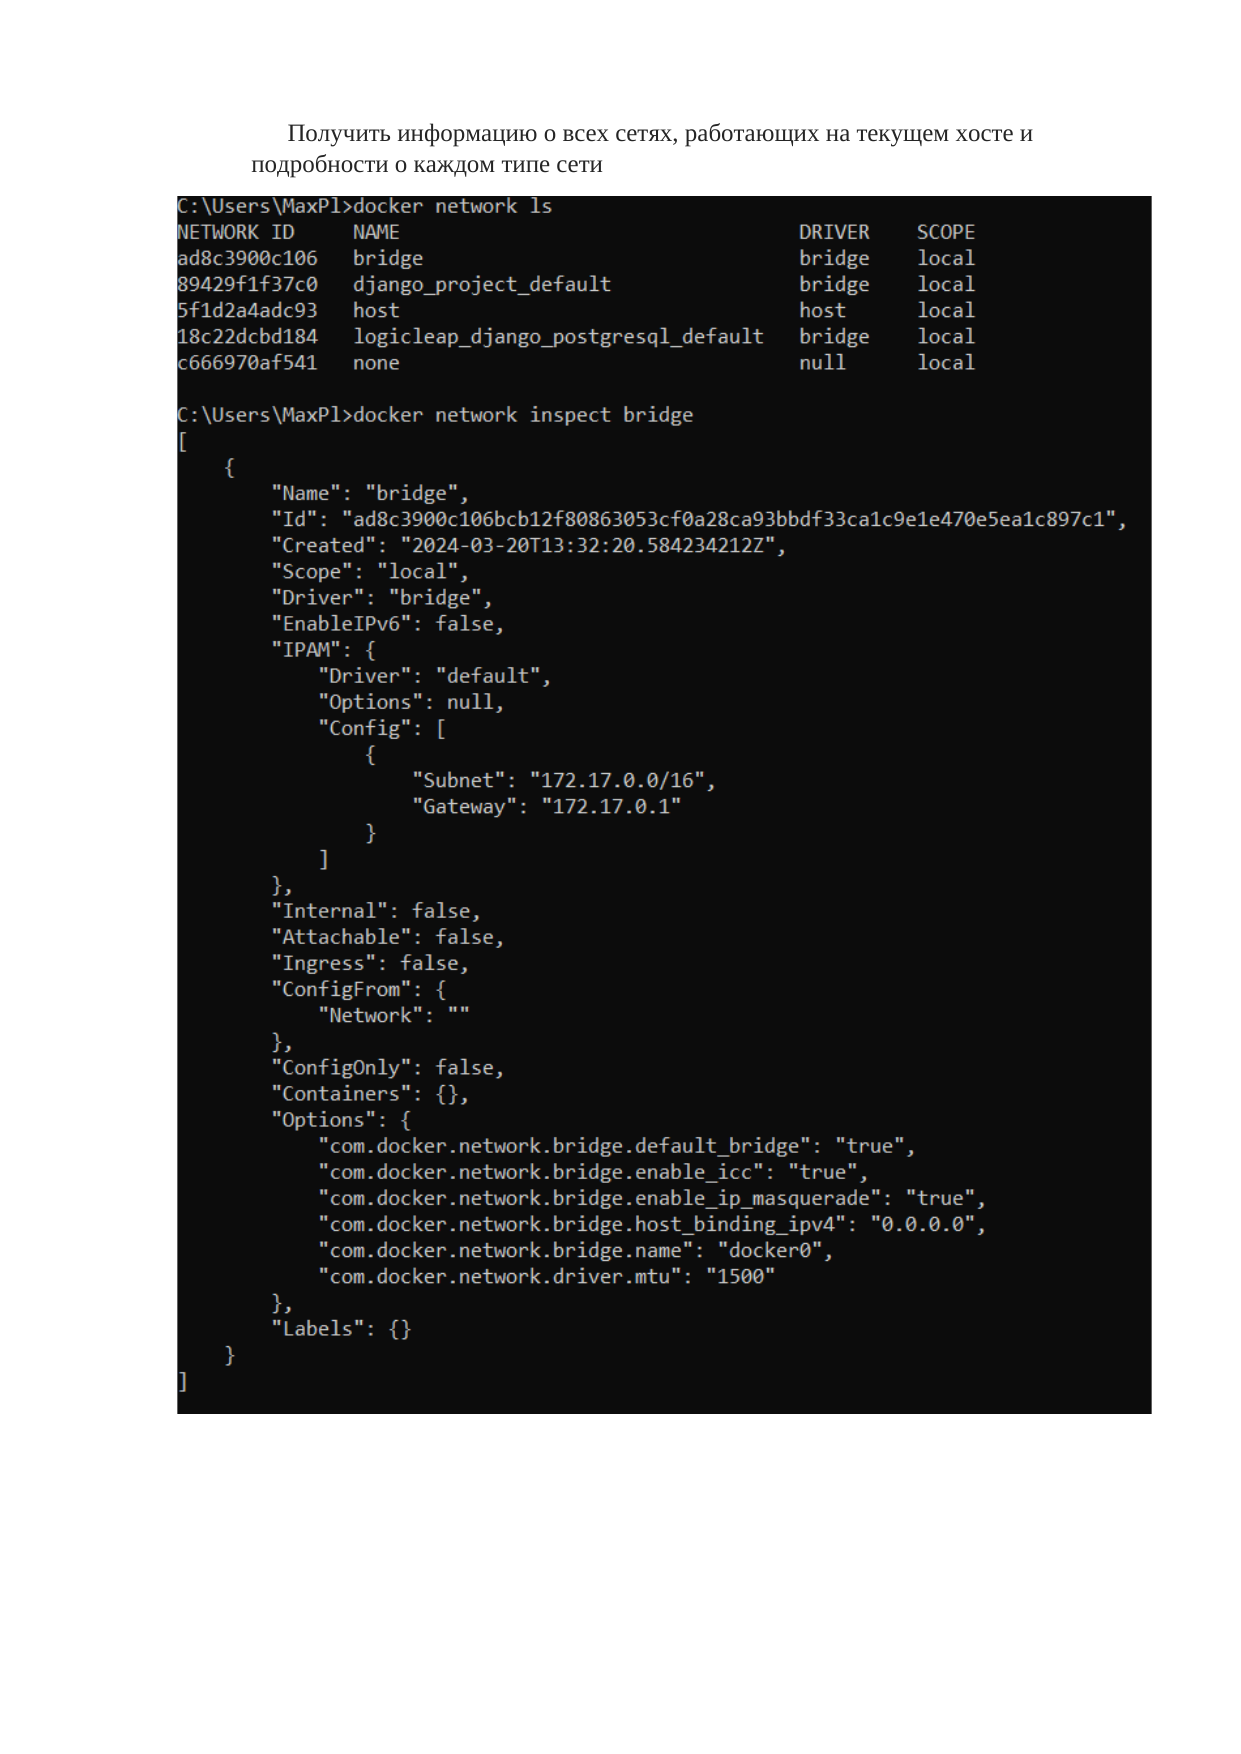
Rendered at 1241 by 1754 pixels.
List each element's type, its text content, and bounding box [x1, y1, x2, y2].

picture [177, 196, 1152, 1414]
list Получить информацию о всех сетях, работающих на текущем хосте и подробности о каждом типе сети [251, 118, 1152, 178]
